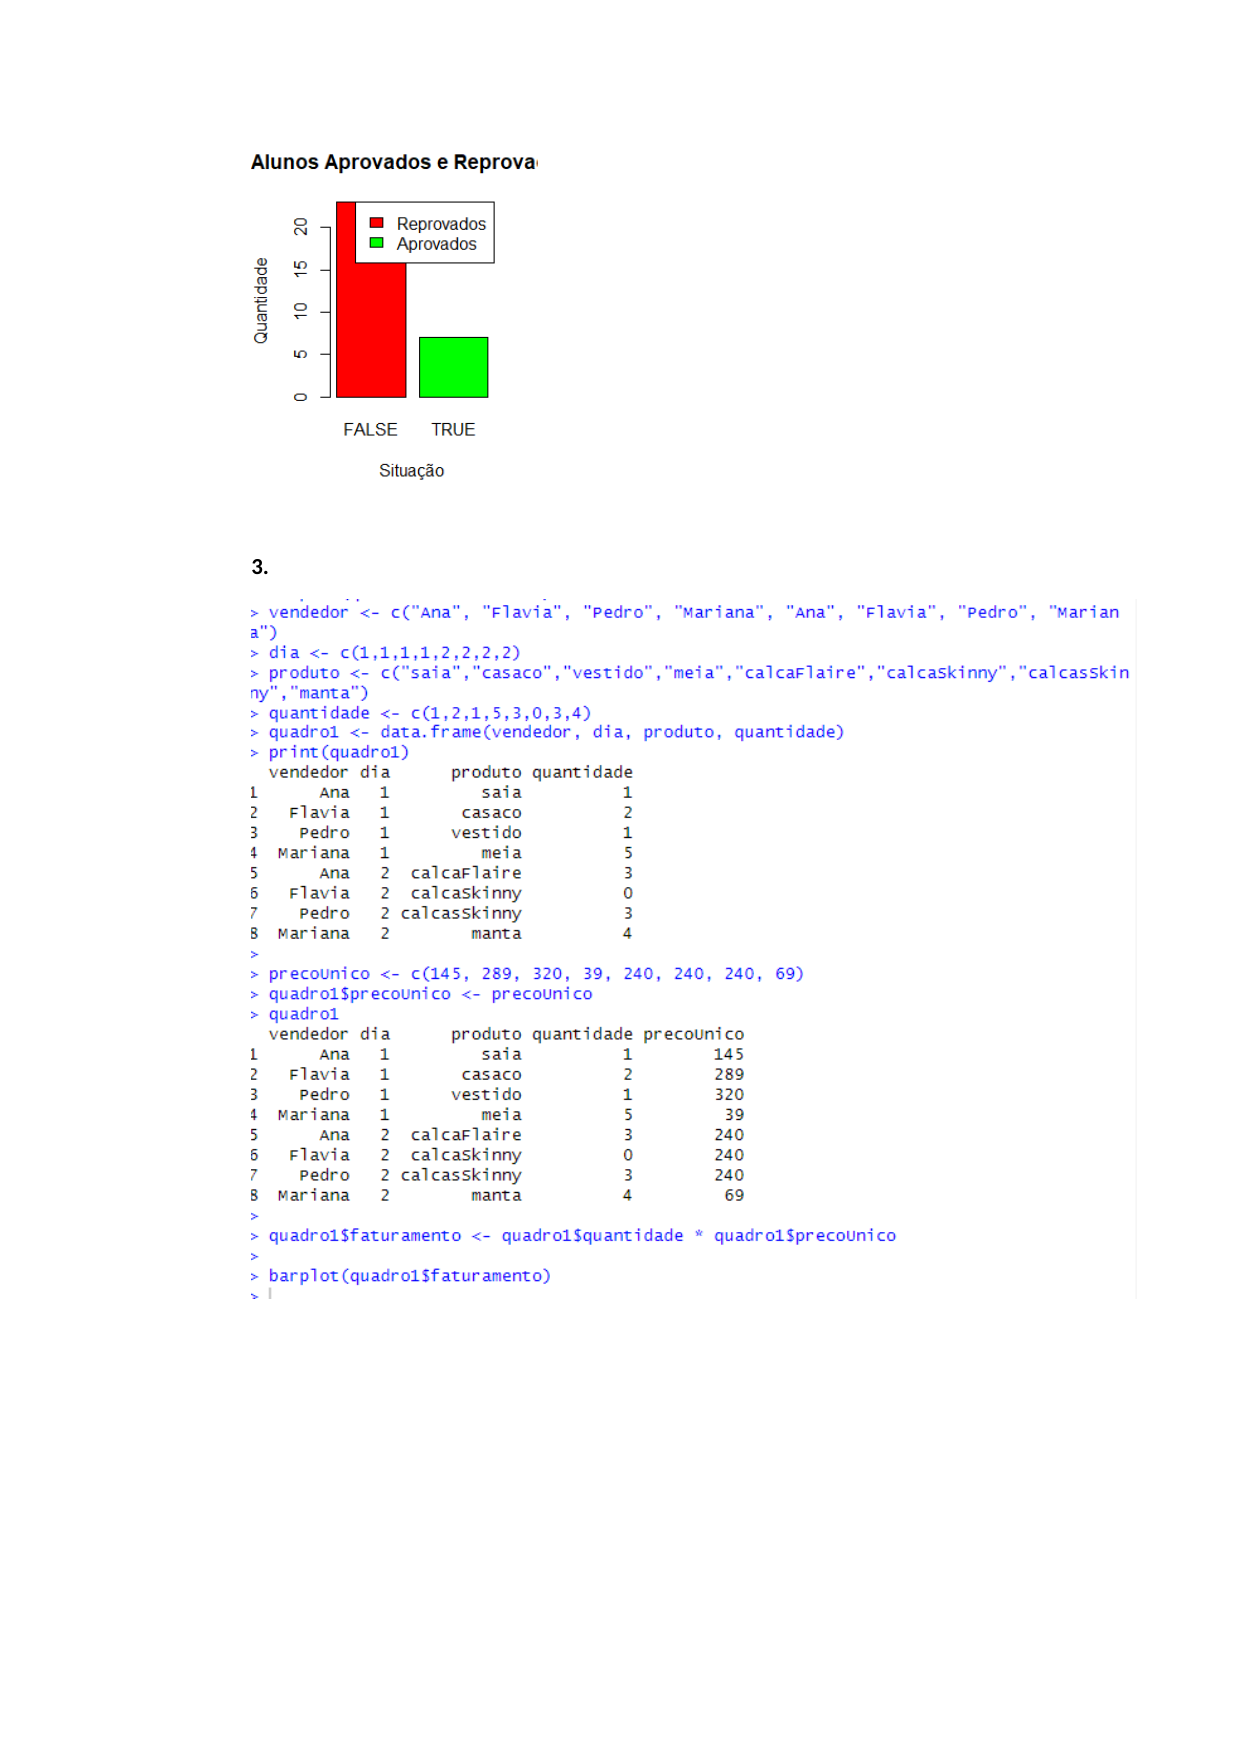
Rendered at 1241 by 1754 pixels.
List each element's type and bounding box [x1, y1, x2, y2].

picture [251, 599, 1137, 1299]
picture [251, 147, 585, 487]
